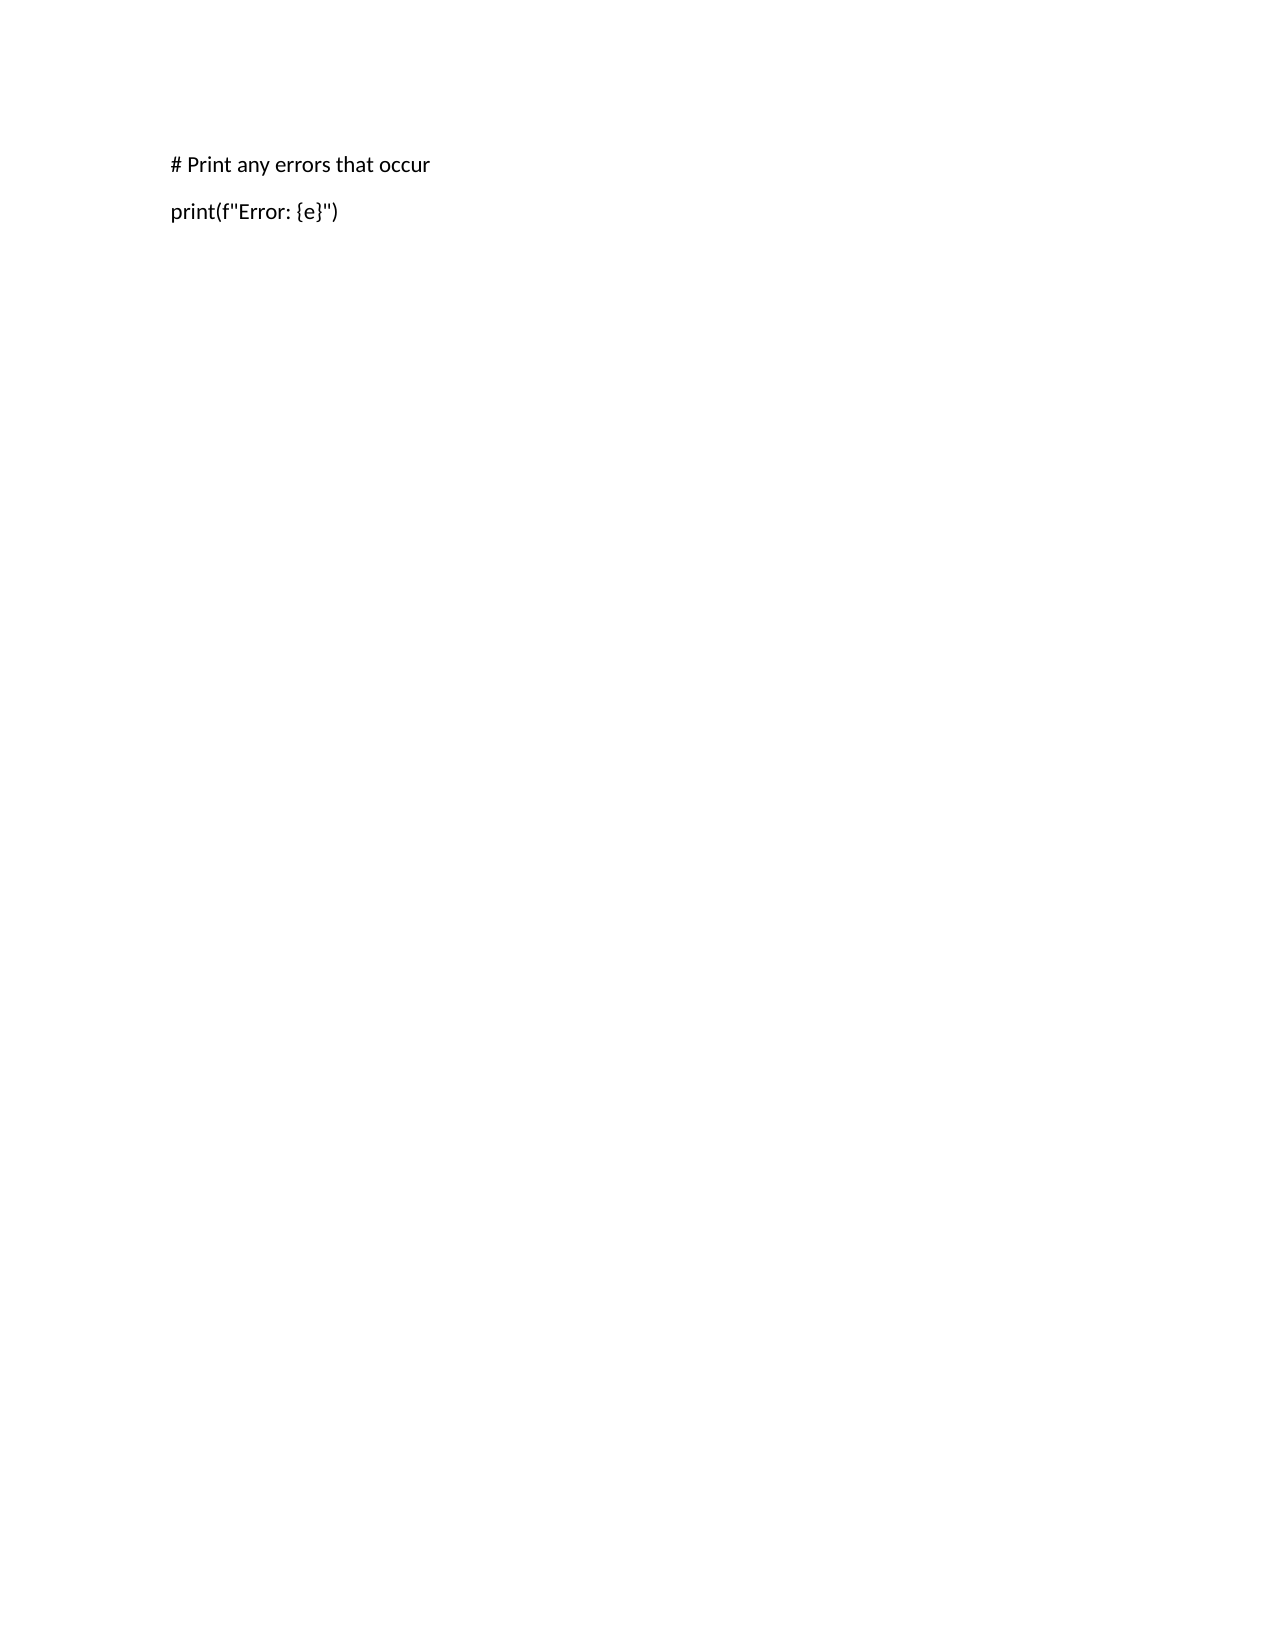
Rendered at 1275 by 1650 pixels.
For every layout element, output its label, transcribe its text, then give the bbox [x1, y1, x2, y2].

text # Print any errors that occur [150, 150, 1125, 178]
text print(f"Error: {e}") [150, 197, 1125, 225]
